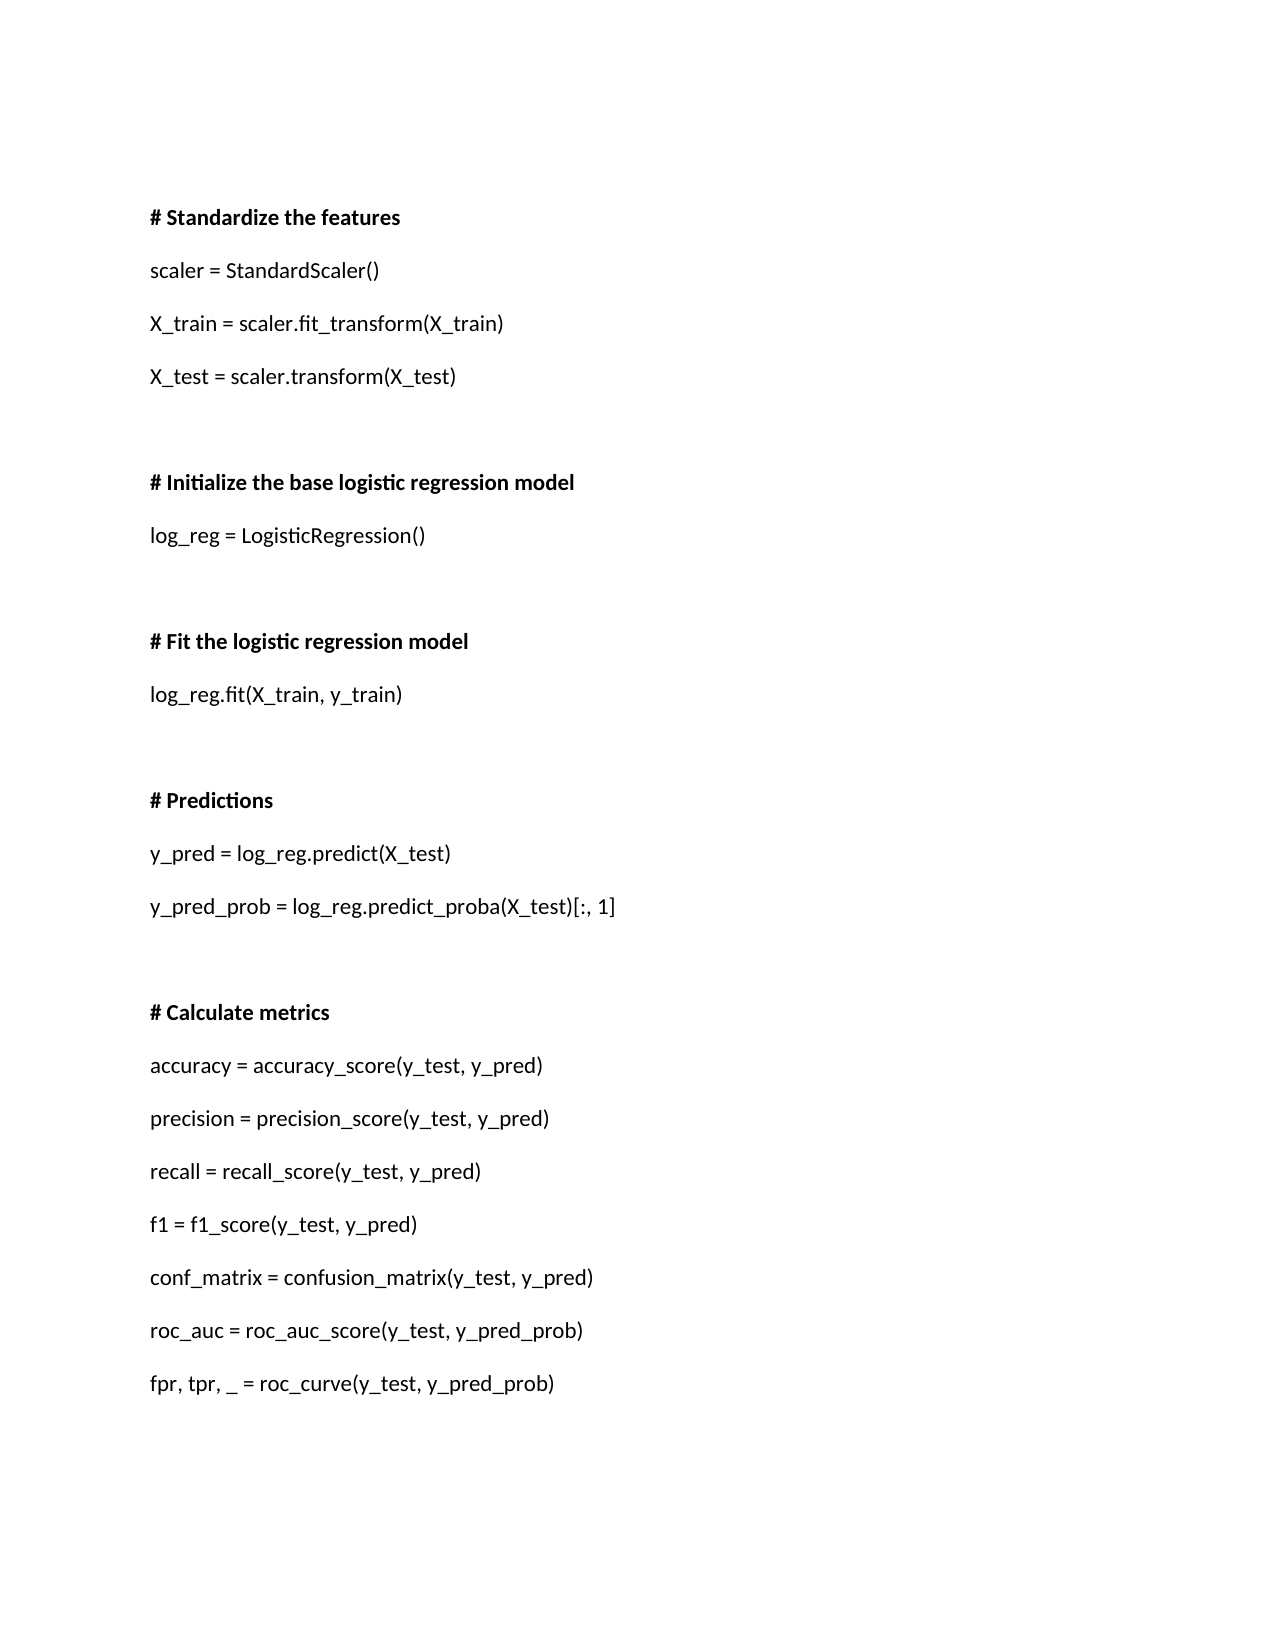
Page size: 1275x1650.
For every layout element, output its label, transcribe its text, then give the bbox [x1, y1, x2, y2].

text # Calculate metrics [150, 998, 1125, 1026]
text recall = recall_score(y_test, y_pred) [150, 1157, 1125, 1185]
text f1 = f1_score(y_test, y_pred) [150, 1210, 1125, 1238]
text precision = precision_score(y_test, y_pred) [150, 1104, 1125, 1132]
text # Predictions [150, 786, 1125, 814]
text # Standardize the features [150, 203, 1125, 231]
text # Initialize the base logistic regression model [150, 468, 1125, 496]
text log_reg.fit(X_train, y_train) [150, 680, 1125, 708]
text X_test = scaler.transform(X_test) [150, 362, 1125, 390]
text accuracy = accuracy_score(y_test, y_pred) [150, 1051, 1125, 1079]
text y_pred = log_reg.predict(X_test) [150, 839, 1125, 867]
text scaler = StandardScaler() [150, 256, 1125, 284]
text conf_matrix = confusion_matrix(y_test, y_pred) [150, 1263, 1125, 1291]
text y_pred_prob = log_reg.predict_proba(X_test)[:, 1] [150, 892, 1125, 920]
text roc_auc = roc_auc_score(y_test, y_pred_prob) [150, 1316, 1125, 1344]
text # Fit the logistic regression model [150, 627, 1125, 655]
text X_train = scaler.fit_transform(X_train) [150, 309, 1125, 337]
text fpr, tpr, _ = roc_curve(y_test, y_pred_prob) [150, 1369, 1125, 1397]
text log_reg = LogisticRegression() [150, 521, 1125, 549]
